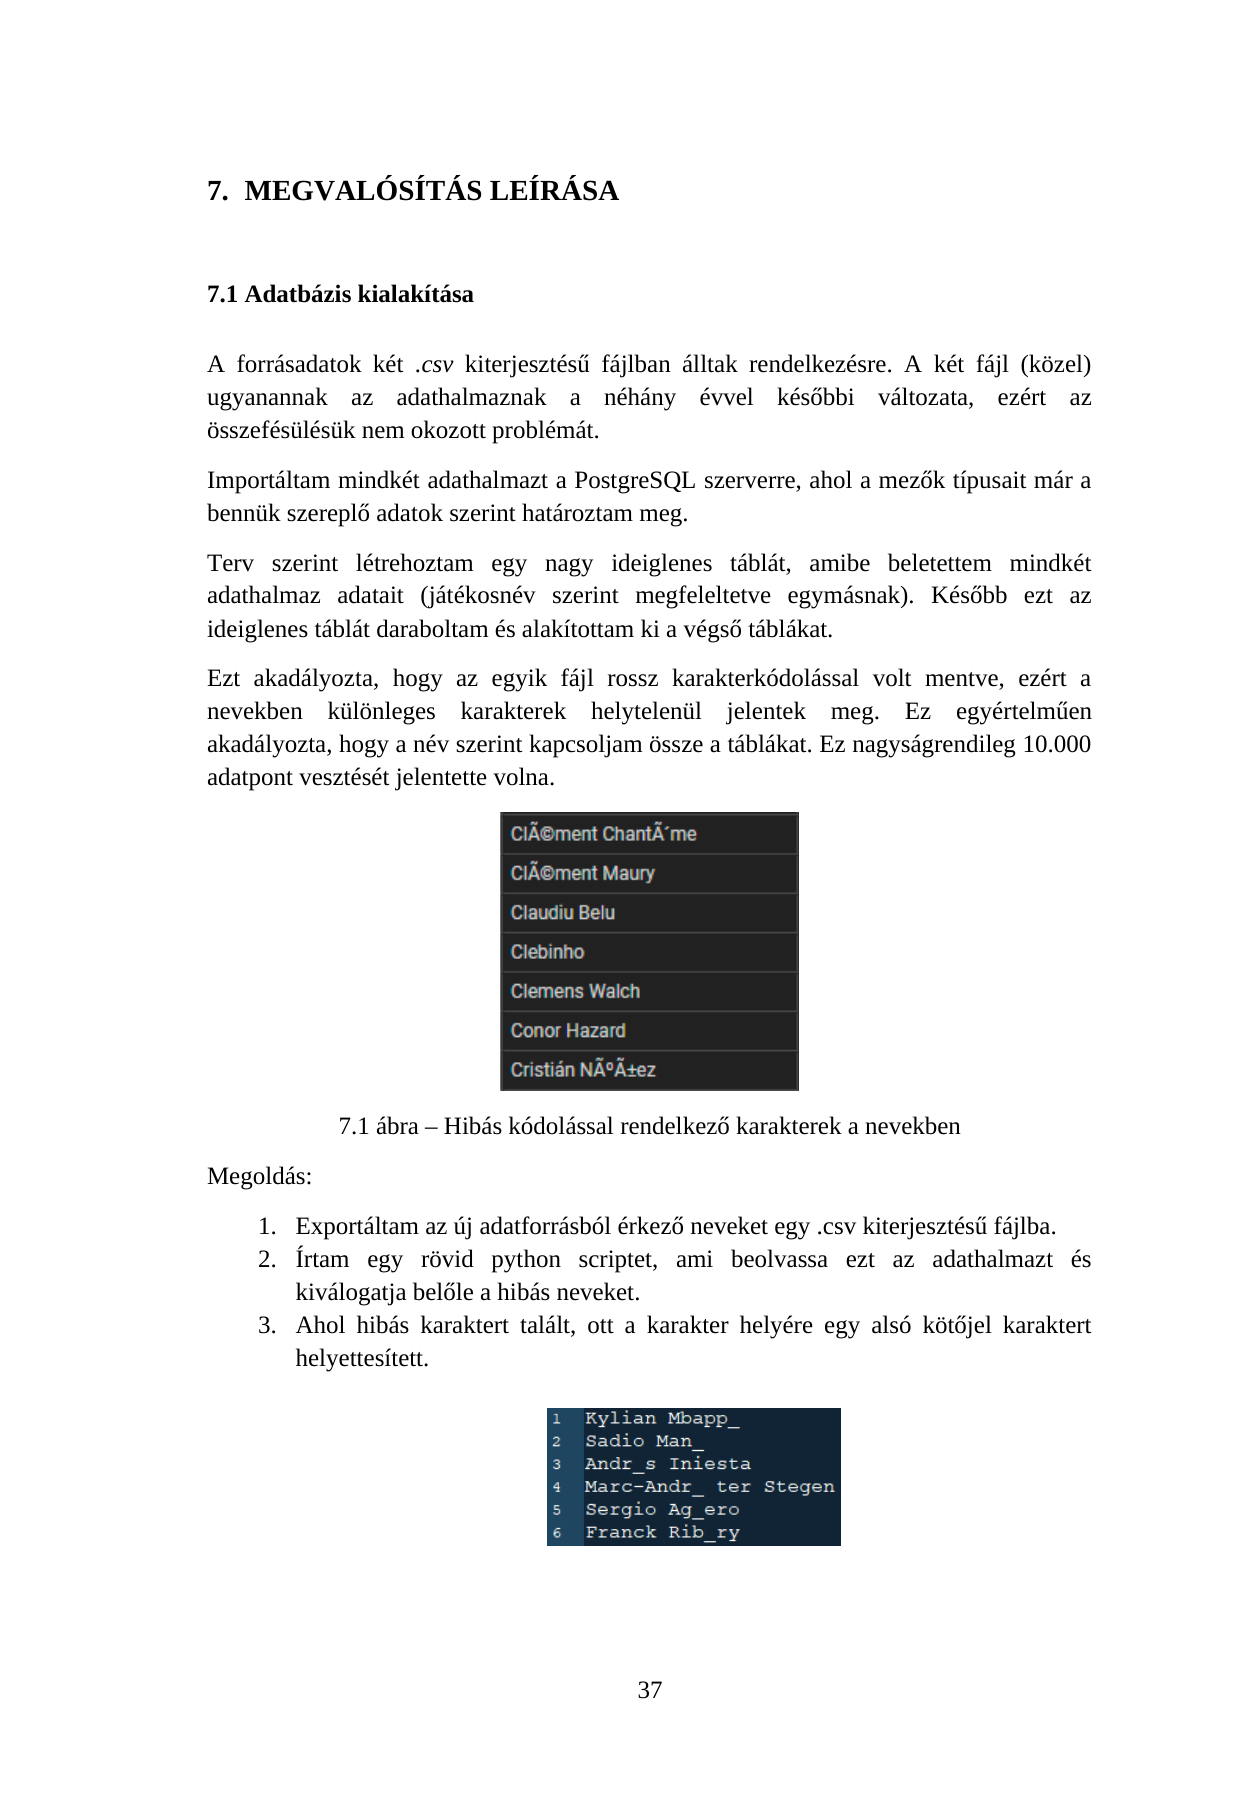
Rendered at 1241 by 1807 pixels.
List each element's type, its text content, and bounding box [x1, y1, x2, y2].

list Exportáltam az új adatforrásból érkező neveket egy .csv kiterjesztésű fájlba. [258, 1211, 1092, 1239]
subtitle MEGVALÓSÍTÁS LEÍRÁSA [207, 173, 1092, 206]
text A forrásadatok két .csv kiterjesztésű fájlban álltak rendelkezésre. A két fájl (közel) ugyanannak az adathalmaznak a néhány évvel későbbi változata, ezért az összefésülésük nem okozott problémát. [207, 349, 1092, 444]
subtitle Adatbázis kialakítása [207, 279, 1092, 308]
text Megoldás: [207, 1161, 1092, 1190]
text Importáltam mindkét adathalmazt a PostgreSQL szerverre, ahol a mezők típusait már a bennük szereplő adatok szerint határoztam meg. [207, 465, 1092, 527]
picture [547, 1408, 841, 1546]
text Terv szerint létrehoztam egy nagy ideiglenes táblát, amibe beletettem mindkét adathalmaz adatait (játékosnév szerint megfeleltetve egymásnak). Később ezt az ideiglenes táblát daraboltam és alakítottam ki a végső táblákat. [207, 548, 1092, 642]
list Ahol hibás karaktert talált, ott a karakter helyére egy alsó kötőjel karaktert helyettesített. [258, 1310, 1092, 1372]
list Írtam egy rövid python scriptet, ami beolvassa ezt az adathalmazt és kiválogatja belőle a hibás neveket. [258, 1244, 1092, 1306]
picture [500, 812, 799, 1091]
text 7.1 ábra – Hibás kódolással rendelkező karakterek a nevekben [207, 1111, 1092, 1140]
text Ezt akadályozta, hogy az egyik fájl rossz karakterkódolással volt mentve, ezért a nevekben különleges karakterek helytelenül jelentek meg. Ez egyértelműen akadályozta, hogy a név szerint kapcsoljam össze a táblákat. Ez nagyságrendileg 10.000 adatpont vesztését jelentette volna. [207, 663, 1092, 791]
